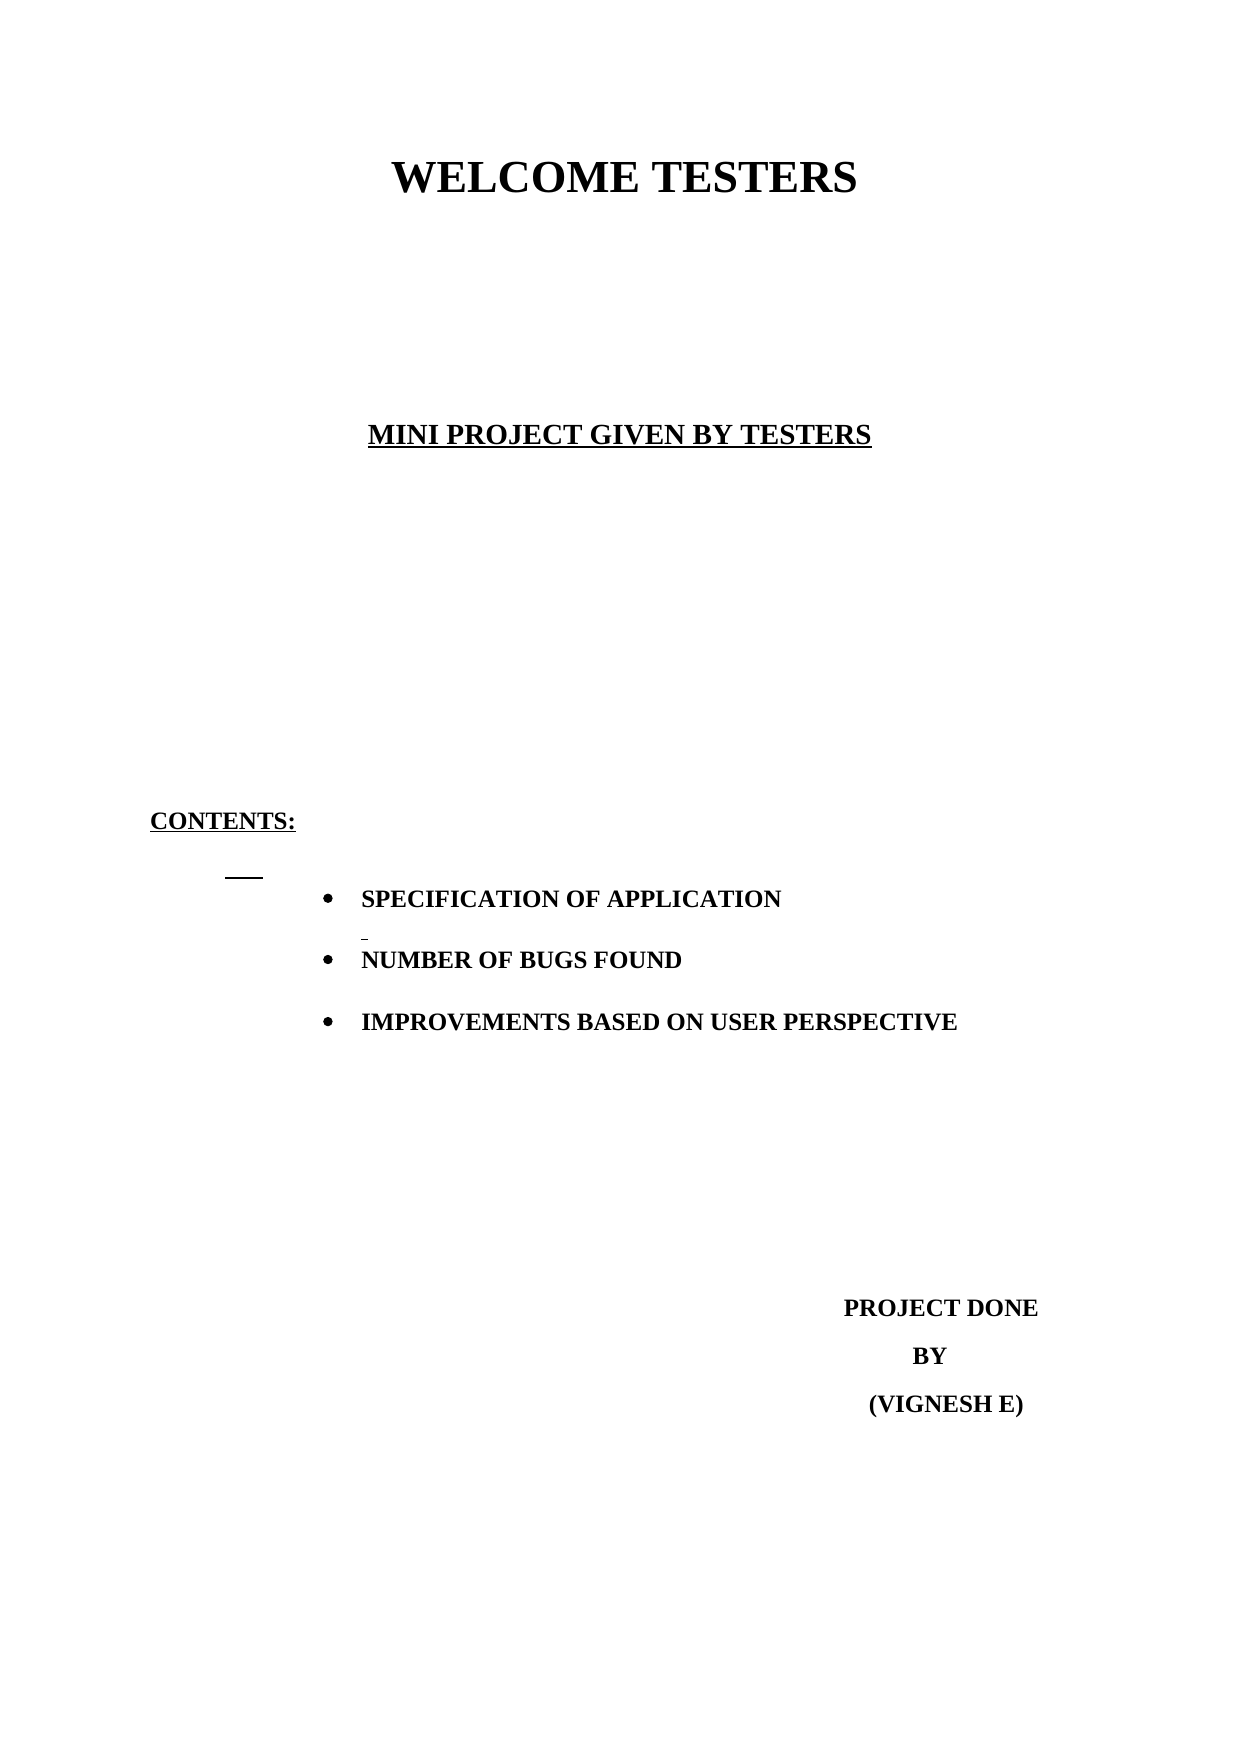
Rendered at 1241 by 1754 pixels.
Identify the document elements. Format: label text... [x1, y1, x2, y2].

list IMPROVEMENTS BASED ON USER PERSPECTIVE [323, 1007, 1090, 1036]
text PROJECT DONE [150, 1293, 1090, 1322]
text BY [150, 1341, 1090, 1370]
text MINI PROJECT GIVEN BY TESTERS [150, 417, 1090, 451]
text CONTENTS: [150, 806, 1090, 834]
text (VIGNESH E) [150, 1389, 1090, 1417]
list SPECIFICATION OF APPLICATION [323, 884, 1090, 912]
text WELCOME TESTERS [150, 150, 1090, 203]
list NUMBER OF BUGS FOUND [323, 945, 1090, 974]
